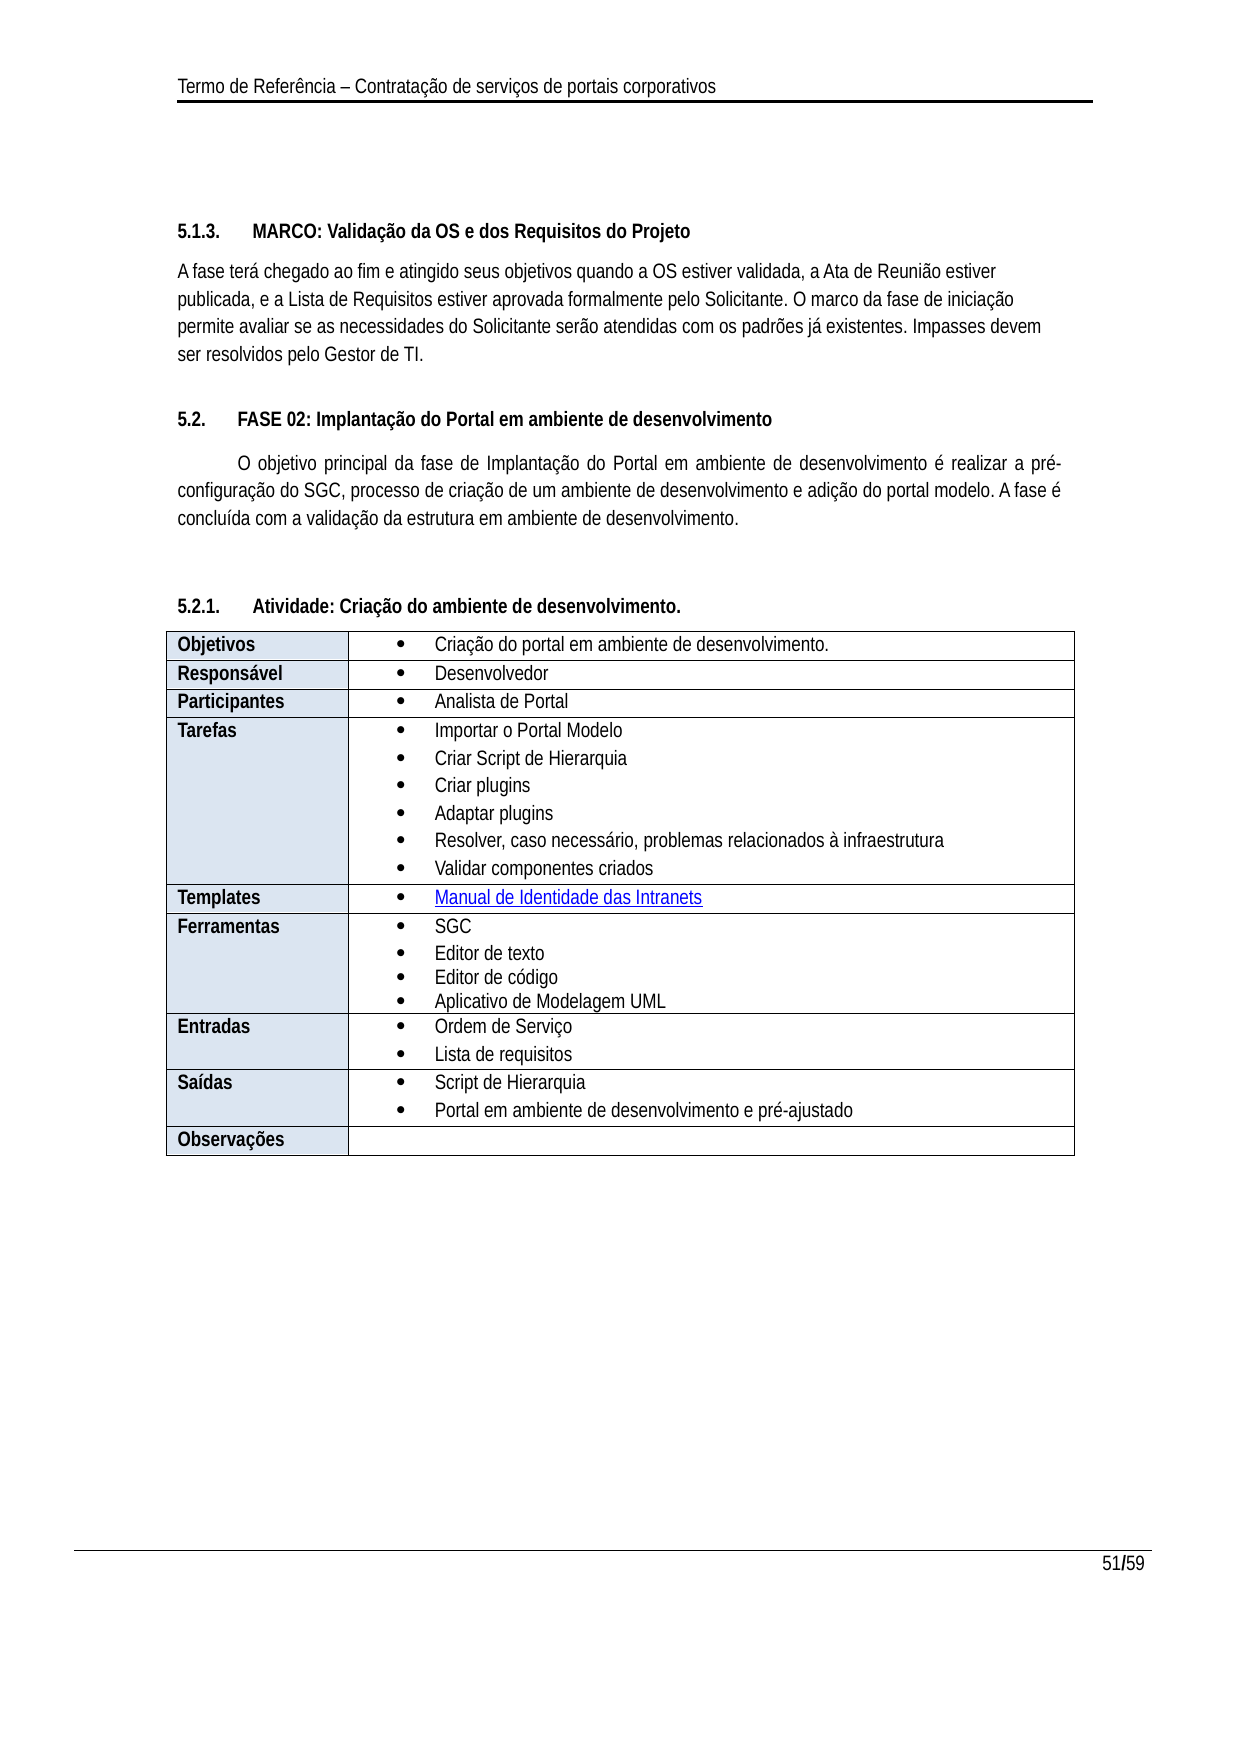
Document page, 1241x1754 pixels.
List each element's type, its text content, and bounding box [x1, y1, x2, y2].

text A fase terá chegado ao fim e atingido seus objetivos quando a OS estiver validada, a Ata de Reunião estiver publicada, e a Lista de Requisitos estiver aprovada formalmente pelo Solicitante. O marco da fase de iniciação permite avaliar se as necessidades do Solicitante serão atendidas com os padrões já existentes. Impasses devem ser resolvidos pelo Gestor de TI. [177, 259, 1063, 366]
table_cell Entradas [167, 1014, 348, 1069]
table_cell Saídas [167, 1070, 348, 1126]
table_header Objetivos [167, 632, 348, 659]
table_cell Templates [167, 885, 348, 912]
subtitle FASE 02: Implantação do Portal em ambiente de desenvolvimento [177, 407, 1063, 431]
table_cell SGC Editor de texto Editor de código Aplicativo de Modelagem UML [349, 914, 1074, 1013]
table_cell Script de Hierarquia Portal em ambiente de desenvolvimento e pré-ajustado [349, 1070, 1074, 1126]
table_cell Importar o Portal Modelo Criar Script de Hierarquia Criar plugins Adaptar plugins Resolver, caso necessário, problemas relacionados à infraestrutura Validar componentes criados [349, 718, 1074, 884]
table_cell Observações [167, 1127, 348, 1154]
table_cell Responsável [167, 661, 348, 688]
table_cell Ordem de Serviço Lista de requisitos [349, 1014, 1074, 1069]
subtitle MARCO: Validação da OS e dos Requisitos do Projeto [177, 219, 1063, 243]
table_cell Manual de Identidade das Intranets [349, 885, 1074, 912]
table_cell Ferramentas [167, 914, 348, 1013]
table_cell Desenvolvedor [349, 661, 1074, 688]
table_header Criação do portal em ambiente de desenvolvimento. [349, 632, 1074, 659]
table_cell Tarefas [167, 718, 348, 884]
table_cell Analista de Portal [349, 690, 1074, 717]
list O objetivo principal da fase de Implantação do Portal em ambiente de desenvolvimento é realizar a pré-configuração do SGC, processo de criação de um ambiente de desenvolvimento e adição do portal modelo. A fase é concluída com a validação da estrutura em ambiente de desenvolvimento. [177, 451, 1063, 530]
table_cell [349, 1127, 1074, 1154]
subtitle Atividade: Criação do ambiente de desenvolvimento. [177, 594, 1063, 618]
table_cell Participantes [167, 690, 348, 717]
